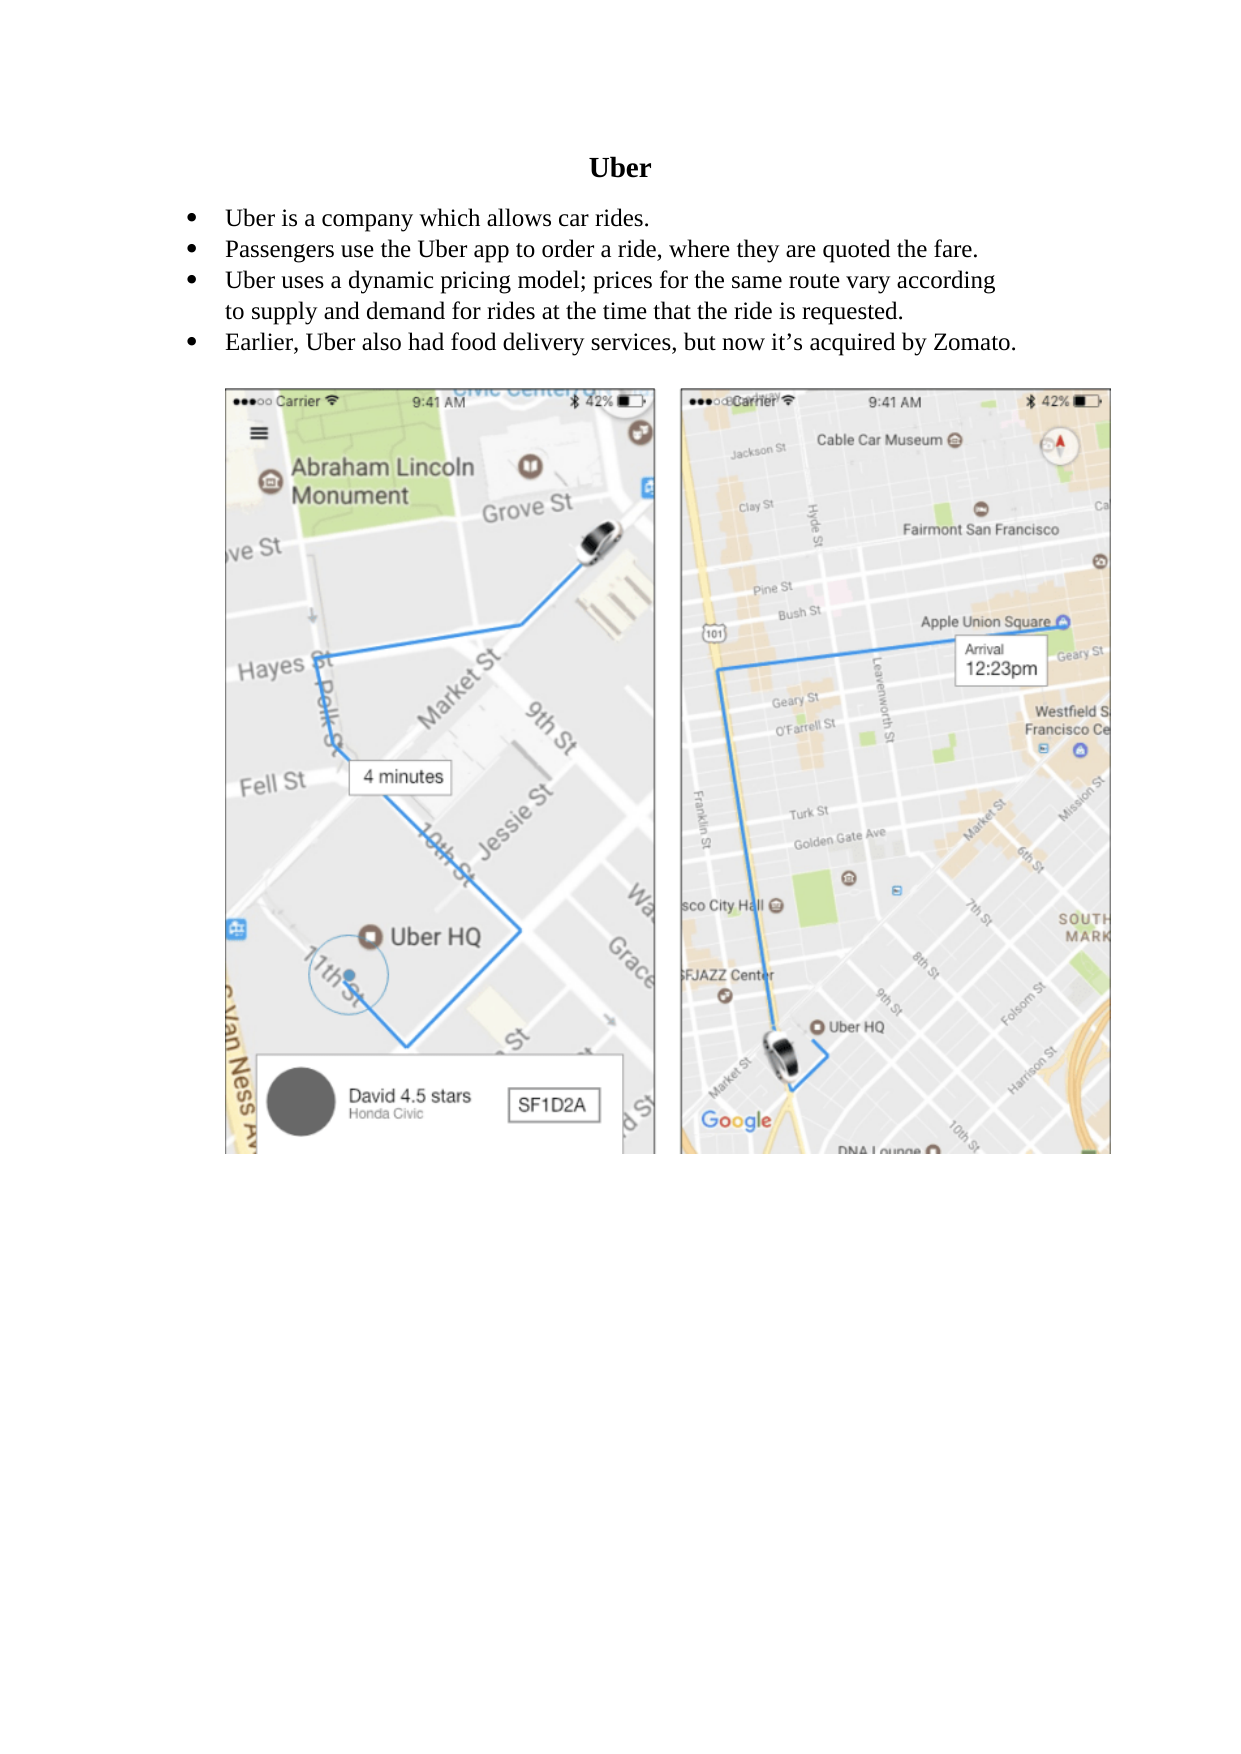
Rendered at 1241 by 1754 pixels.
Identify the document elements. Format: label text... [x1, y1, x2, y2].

picture [225, 388, 1111, 1154]
list Passengers use the Uber app to order a ride, where they are quoted the fare. [187, 234, 1090, 263]
list Earlier, Uber also had food delivery services, but now it’s acquired by Zomato. [187, 327, 1090, 356]
text Uber [150, 150, 1090, 183]
list Uber is a company which allows car rides. [187, 203, 1090, 232]
list Uber uses a dynamic pricing model; prices for the same route vary according to supply and demand for rides at the time that the ride is requested. [187, 265, 1090, 325]
